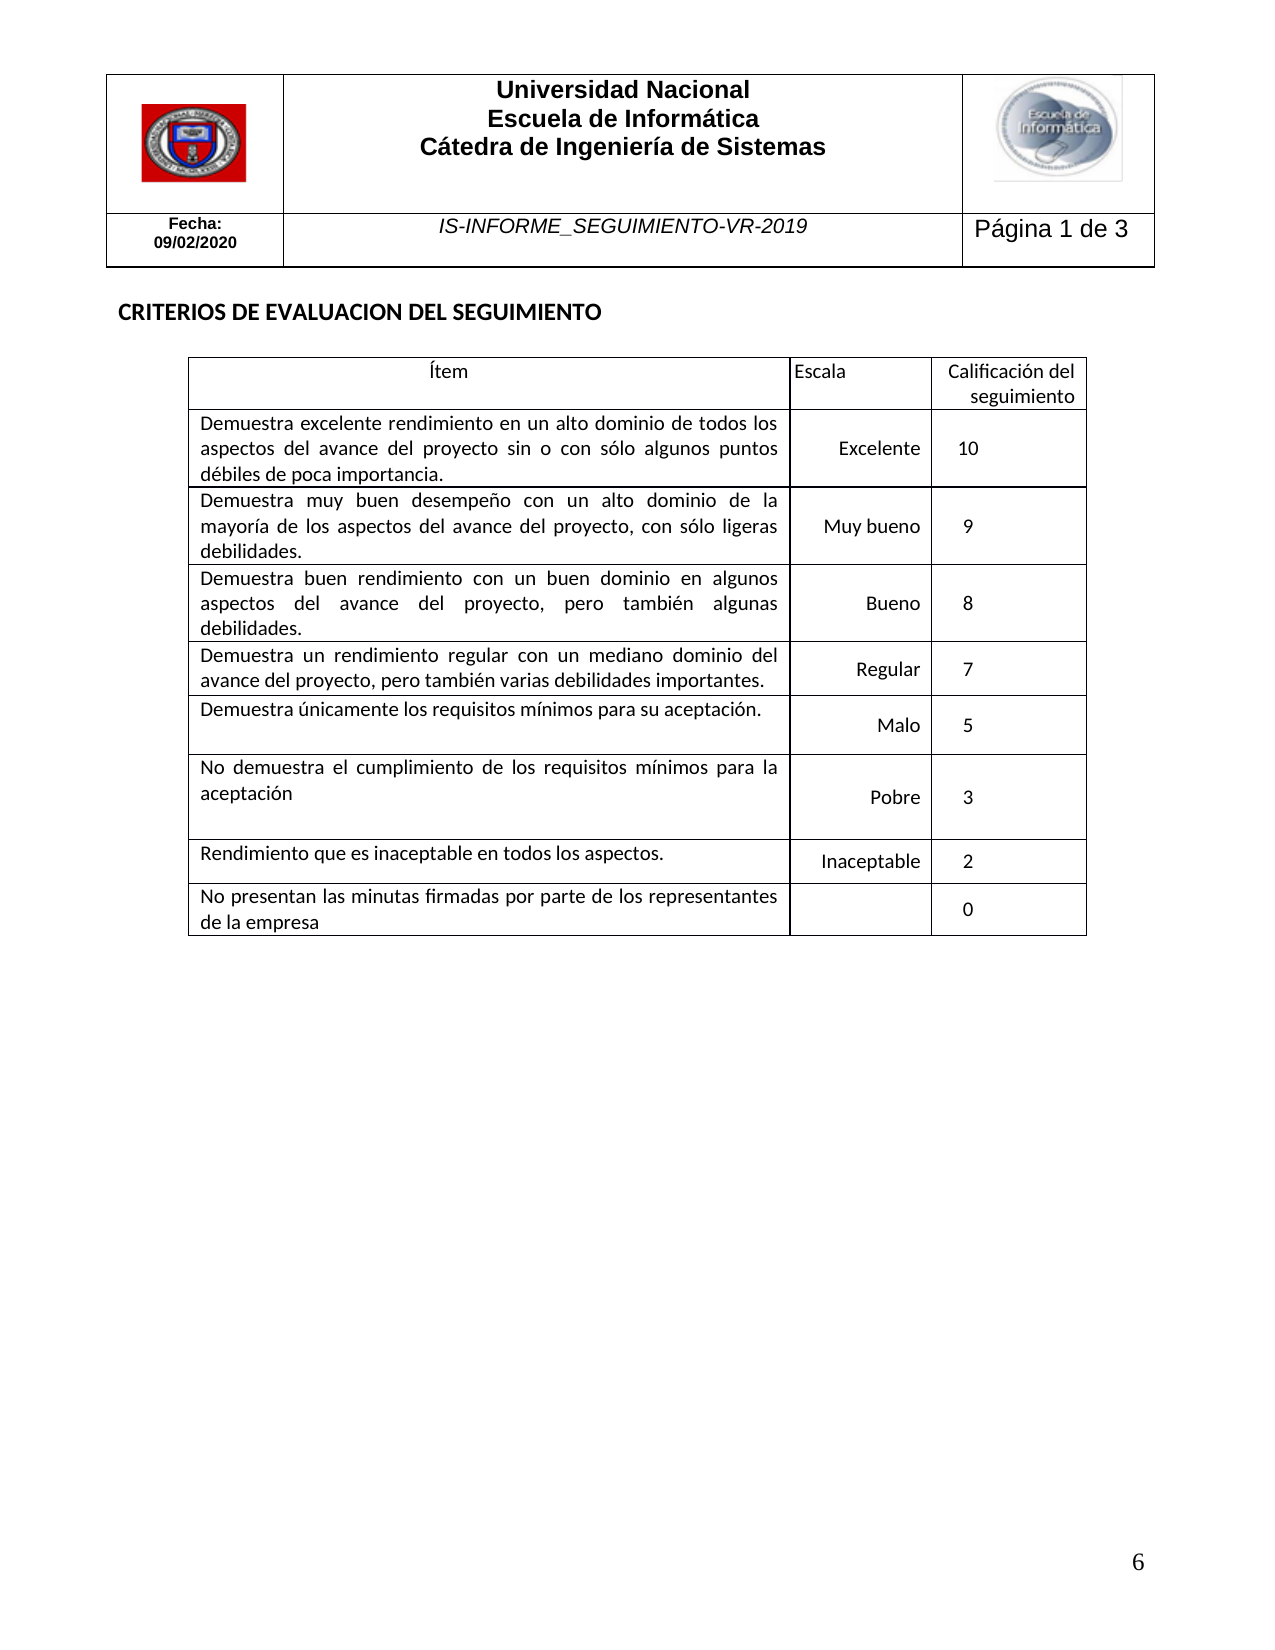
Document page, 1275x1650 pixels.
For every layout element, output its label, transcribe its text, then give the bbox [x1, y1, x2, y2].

table_cell Demuestra muy buen desempeño con un alto dominio de la mayoría de los aspectos del avance del proyecto, con sólo ligeras debilidades. [189, 488, 789, 564]
table_cell Demuestra un rendimiento regular con un mediano dominio del avance del proyecto, pero también varias debilidades importantes. [189, 642, 789, 695]
table_cell Excelente [791, 410, 931, 486]
table_cell 8 [932, 565, 1086, 641]
table_cell Bueno [791, 565, 931, 641]
table_cell 5 [932, 696, 1086, 753]
table_cell 2 [932, 840, 1086, 883]
table_cell No demuestra el cumplimiento de los requisitos mínimos para la aceptación [189, 755, 789, 839]
table_cell 7 [932, 642, 1086, 695]
table_cell Regular [791, 642, 931, 695]
table_cell Pobre [791, 755, 931, 839]
table_cell Muy bueno [791, 488, 931, 564]
table_cell Demuestra buen rendimiento con un buen dominio en algunos aspectos del avance del proyecto, pero también algunas debilidades. [189, 565, 789, 641]
table_cell [791, 884, 931, 934]
table_header Escala [791, 358, 931, 409]
text CRITERIOS DE EVALUACION DEL SEGUIMIENTO [118, 296, 1157, 327]
table_cell Inaceptable [791, 840, 931, 883]
picture [993, 75, 1124, 183]
table_cell 10 [932, 410, 1086, 486]
table_cell 0 [932, 884, 1086, 934]
table_cell 3 [932, 755, 1086, 839]
picture [141, 104, 248, 184]
table_header Calificación del seguimiento [932, 358, 1086, 409]
table_cell No presentan las minutas firmadas por parte de los representantes de la empresa [189, 884, 789, 934]
table_header Ítem [189, 358, 789, 409]
table_cell Demuestra únicamente los requisitos mínimos para su aceptación. [189, 696, 789, 753]
table_cell Rendimiento que es inaceptable en todos los aspectos. [189, 840, 789, 883]
table_cell 9 [932, 488, 1086, 564]
table_cell Malo [791, 696, 931, 753]
table_cell Demuestra excelente rendimiento en un alto dominio de todos los aspectos del avance del proyecto sin o con sólo algunos puntos débiles de poca importancia. [189, 410, 789, 486]
